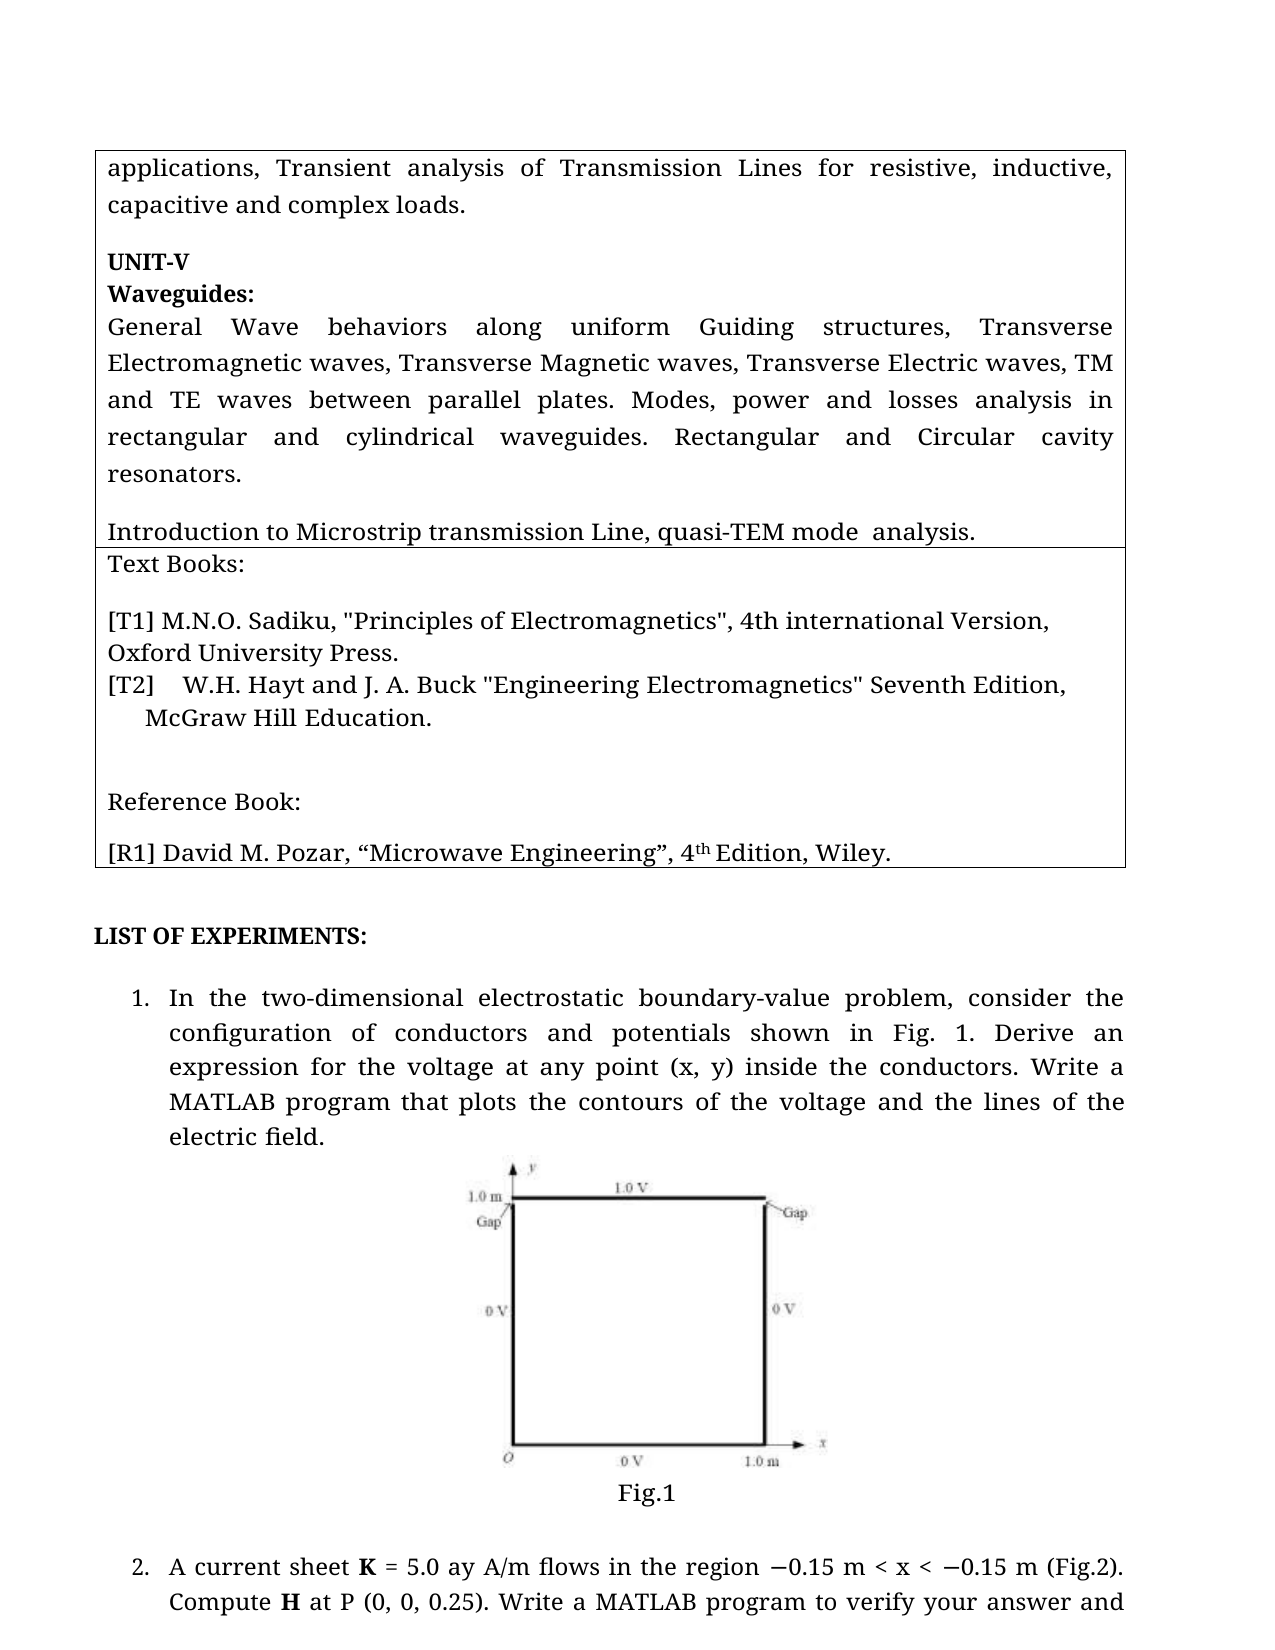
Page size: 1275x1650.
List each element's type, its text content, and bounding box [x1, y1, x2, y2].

table_header applications, Transient analysis of Transmission Lines for resistive, inductive, capacitive and complex loads. UNIT-V Waveguides: General Wave behaviors along uniform Guiding structures, Transverse Electromagnetic waves, Transverse Magnetic waves, Transverse Electric waves, TM and TE waves between parallel plates. Modes, power and losses analysis in rectangular and cylindrical waveguides. Rectangular and Circular cavity resonators. Introduction to Microstrip transmission Line, quasi-TEM mode analysis. [96, 151, 1125, 547]
list In the two-dimensional electrostatic boundary-value problem, consider the configuration of conductors and potentials shown in Fig. 1. Derive an expression for the voltage at any point (x, y) inside the conductors. Write a MATLAB program that plots the contours of the voltage and the lines of the electric field. [131, 982, 1126, 1152]
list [131, 1551, 1125, 1617]
table_cell Text Books: [T1] M.N.O. Sadiku, "Principles of Electromagnetics", 4th international Version, Oxford University Press. [T2] W.H. Hayt and J. A. Buck "Engineering Electromagnetics" Seventh Edition, McGraw Hill Education. Reference Book: [R1] David M. Pozar, “Microwave Engineering”, 4th Edition, Wiley. [96, 548, 1125, 867]
picture [465, 1155, 828, 1468]
text LIST OF EXPERIMENTS: [94, 920, 1254, 951]
text Fig.1 [92, 1477, 1202, 1508]
